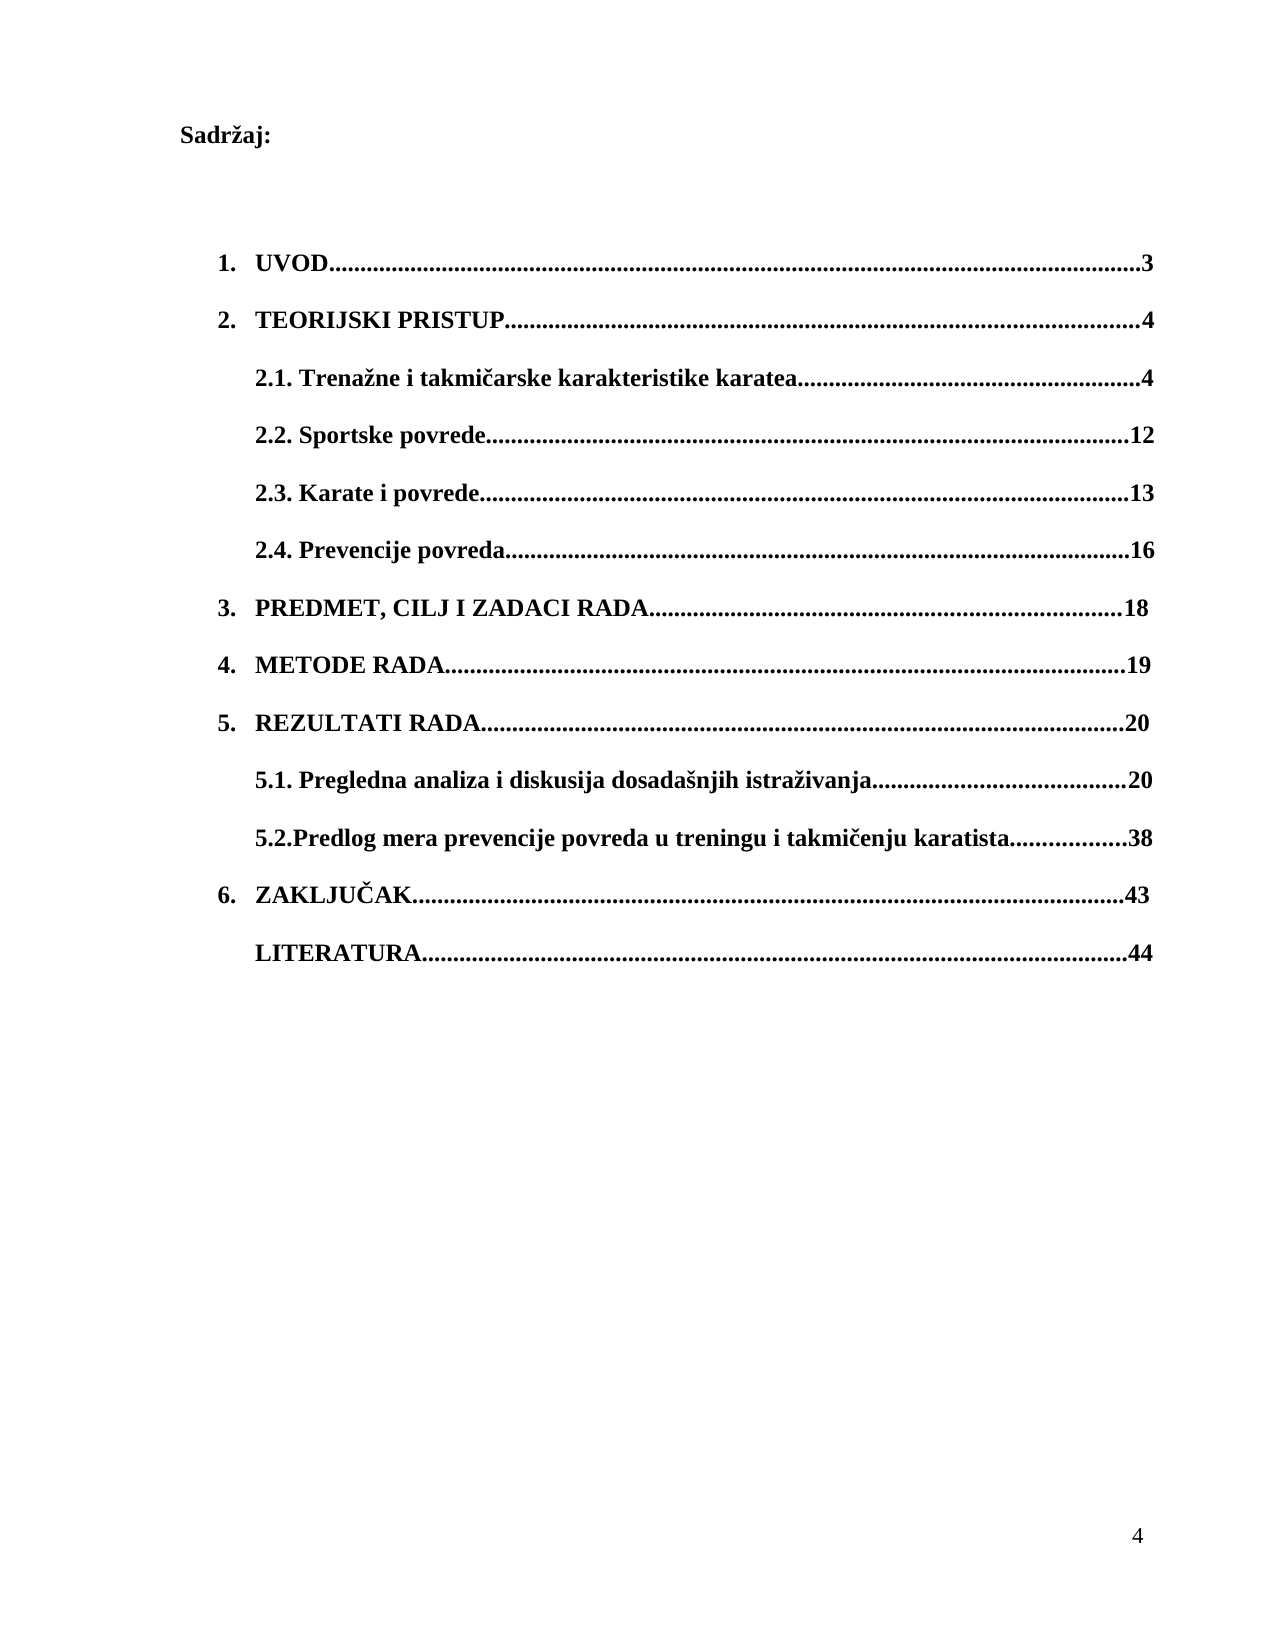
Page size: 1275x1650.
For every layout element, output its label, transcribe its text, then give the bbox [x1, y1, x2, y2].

text Sadržaj: [180, 120, 1214, 149]
